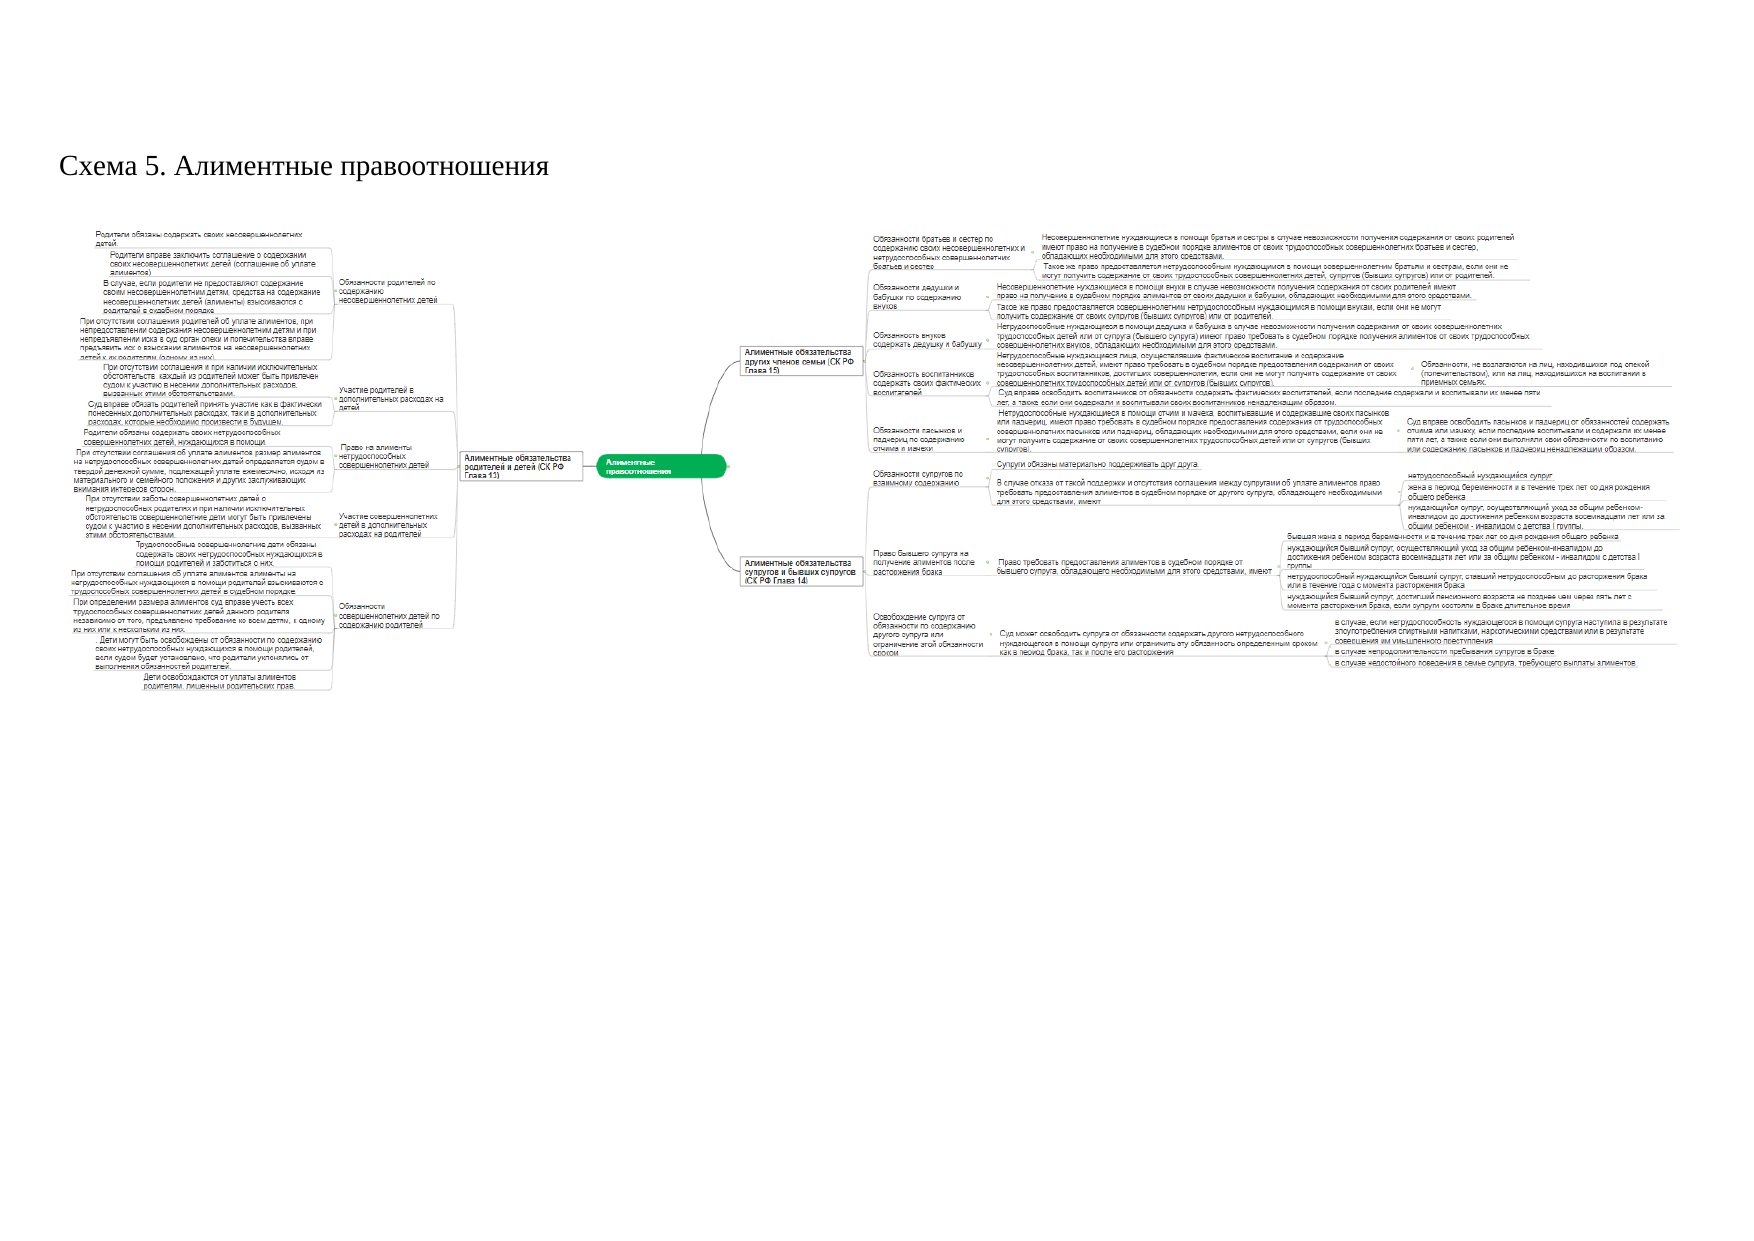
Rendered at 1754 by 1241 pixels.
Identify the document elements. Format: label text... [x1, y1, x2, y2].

picture [58, 214, 1680, 696]
text Схема 5. Алиментные правоотношения [59, 148, 1695, 181]
